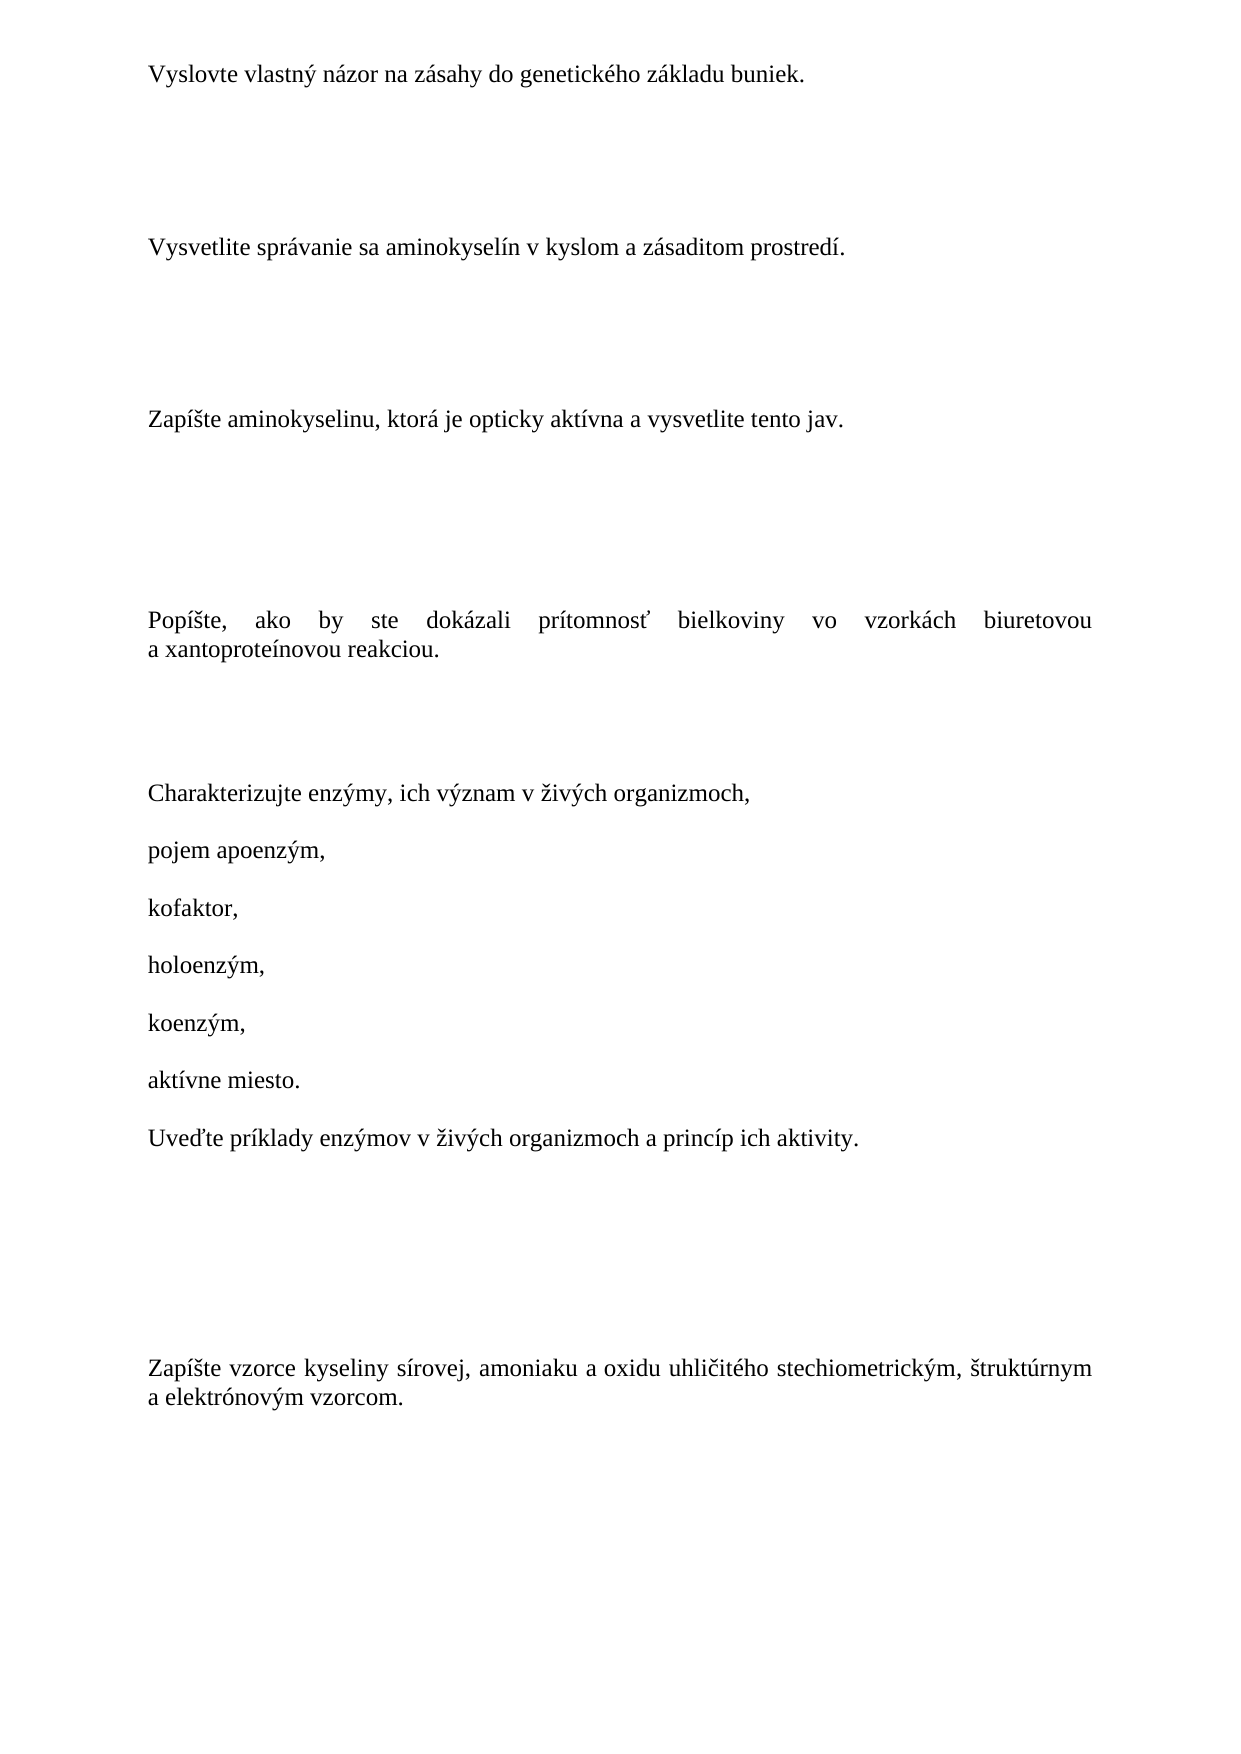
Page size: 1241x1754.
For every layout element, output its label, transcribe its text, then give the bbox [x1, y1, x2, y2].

text Uveďte príklady enzýmov v živých organizmoch a princíp ich aktivity. [148, 1123, 1093, 1152]
text aktívne miesto. [148, 1065, 1093, 1094]
text Zapíšte aminokyselinu, ktorá je opticky aktívna a vysvetlite tento jav. [148, 404, 1093, 433]
text Popíšte, ako by ste dokázali prítomnosť bielkoviny vo vzorkách biuretovou a xantoproteínovou reakciou. [148, 605, 1093, 663]
text holoenzým, [148, 950, 1093, 979]
text Vyslovte vlastný názor na zásahy do genetického základu buniek. [148, 59, 1093, 88]
text koenzým, [148, 1008, 1093, 1037]
text kofaktor, [148, 893, 1093, 922]
text Zapíšte vzorce kyseliny sírovej, amoniaku a oxidu uhličitého stechiometrickým, štruktúrnym a elektrónovým vzorcom. [148, 1353, 1093, 1410]
text pojem apoenzým, [148, 835, 1093, 864]
text Vysvetlite správanie sa aminokyselín v kyslom a zásaditom prostredí. [148, 232, 1093, 260]
text Charakterizujte enzýmy, ich význam v živých organizmoch, [148, 778, 1093, 807]
